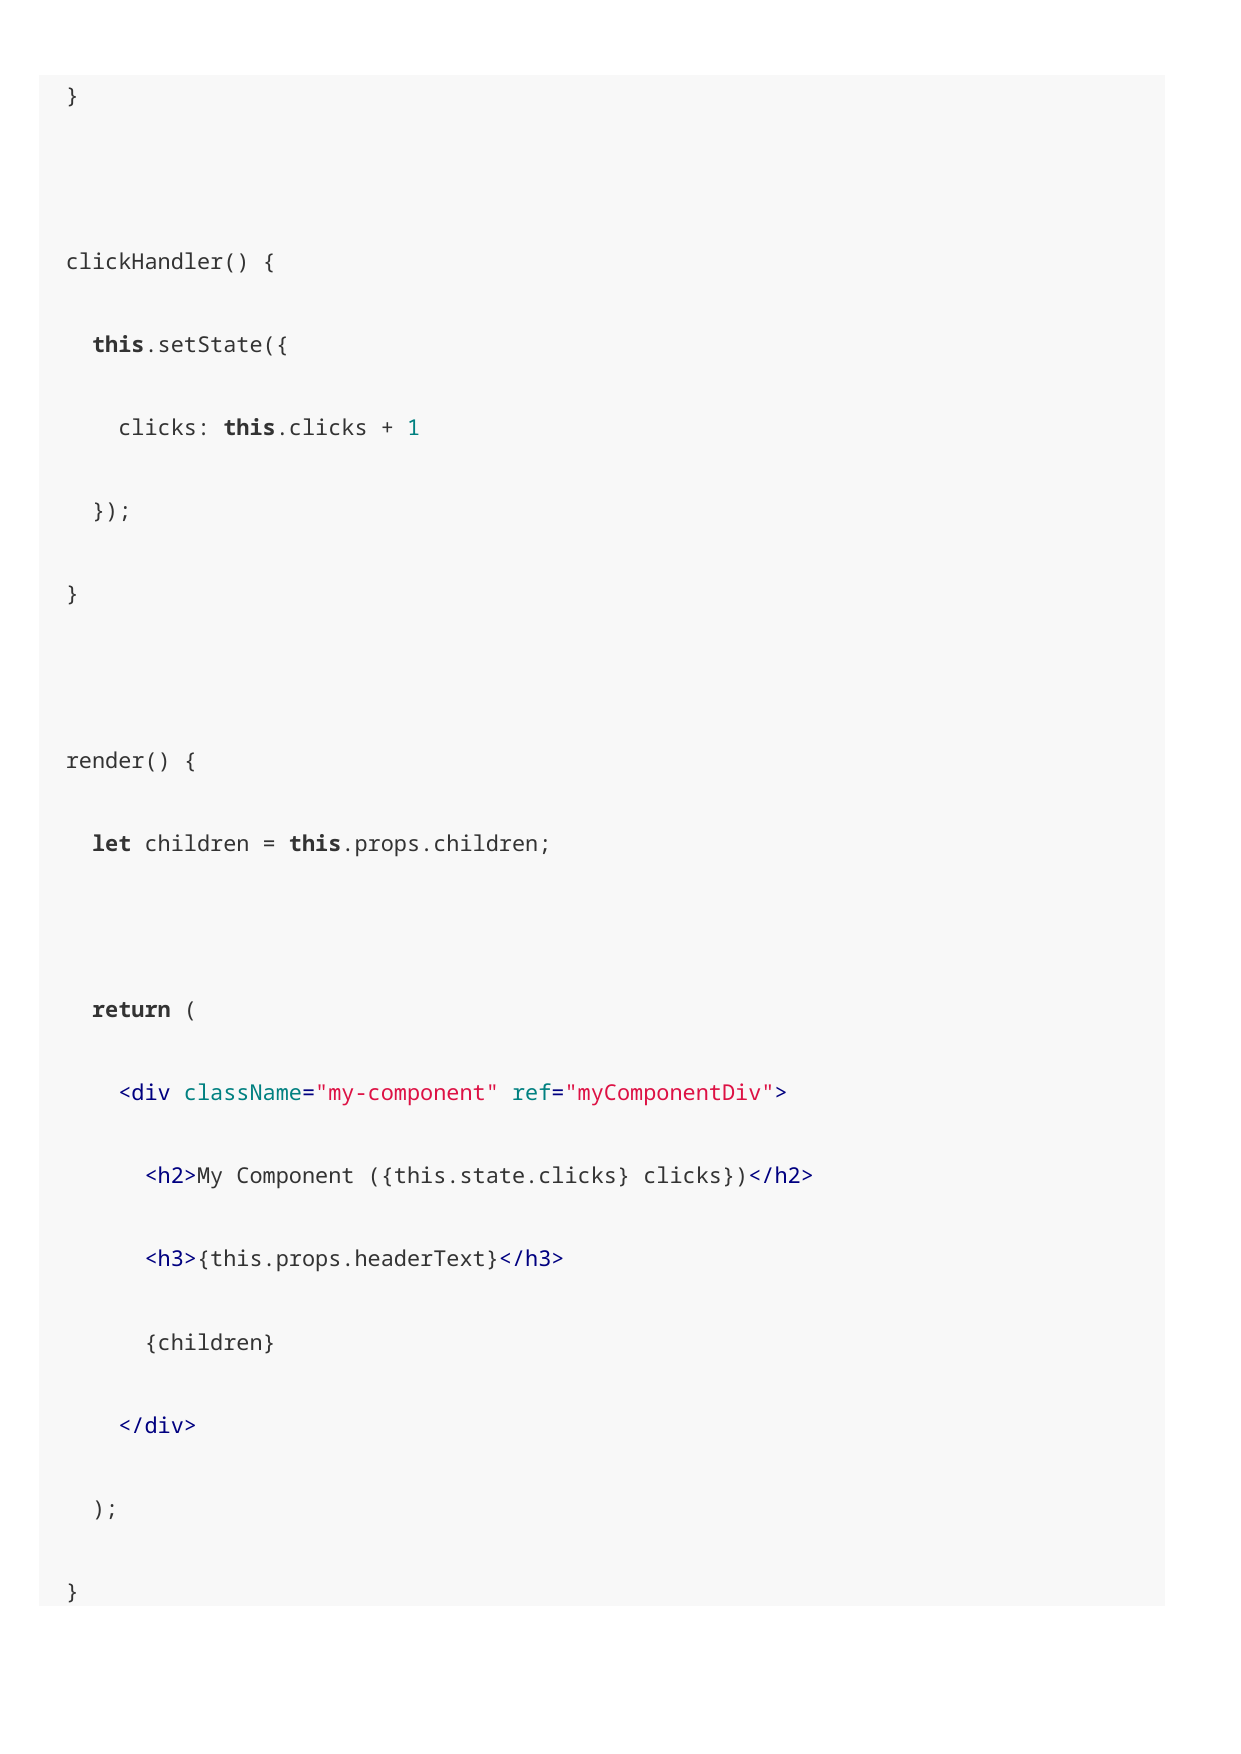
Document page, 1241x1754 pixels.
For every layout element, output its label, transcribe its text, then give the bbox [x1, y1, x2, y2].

text </div> [39, 1405, 1165, 1439]
text clicks: this.clicks + 1 [39, 407, 1165, 442]
text } [39, 1571, 1165, 1606]
text <h3>{this.props.headerText}</h3> [39, 1239, 1165, 1273]
text clickHandler() { [39, 241, 1165, 276]
text this.setState({ [39, 324, 1165, 359]
text let children = this.props.children; [39, 823, 1165, 857]
text } [39, 75, 1165, 109]
text <div className="my-component" ref="myComponentDiv"> [39, 1072, 1165, 1107]
text } [39, 574, 1165, 608]
text return ( [39, 989, 1165, 1024]
text }); [39, 491, 1165, 525]
text ); [39, 1488, 1165, 1522]
text <h2>My Component ({this.state.clicks} clicks})</h2> [39, 1156, 1165, 1190]
text render() { [39, 740, 1165, 774]
text {children} [39, 1322, 1165, 1356]
